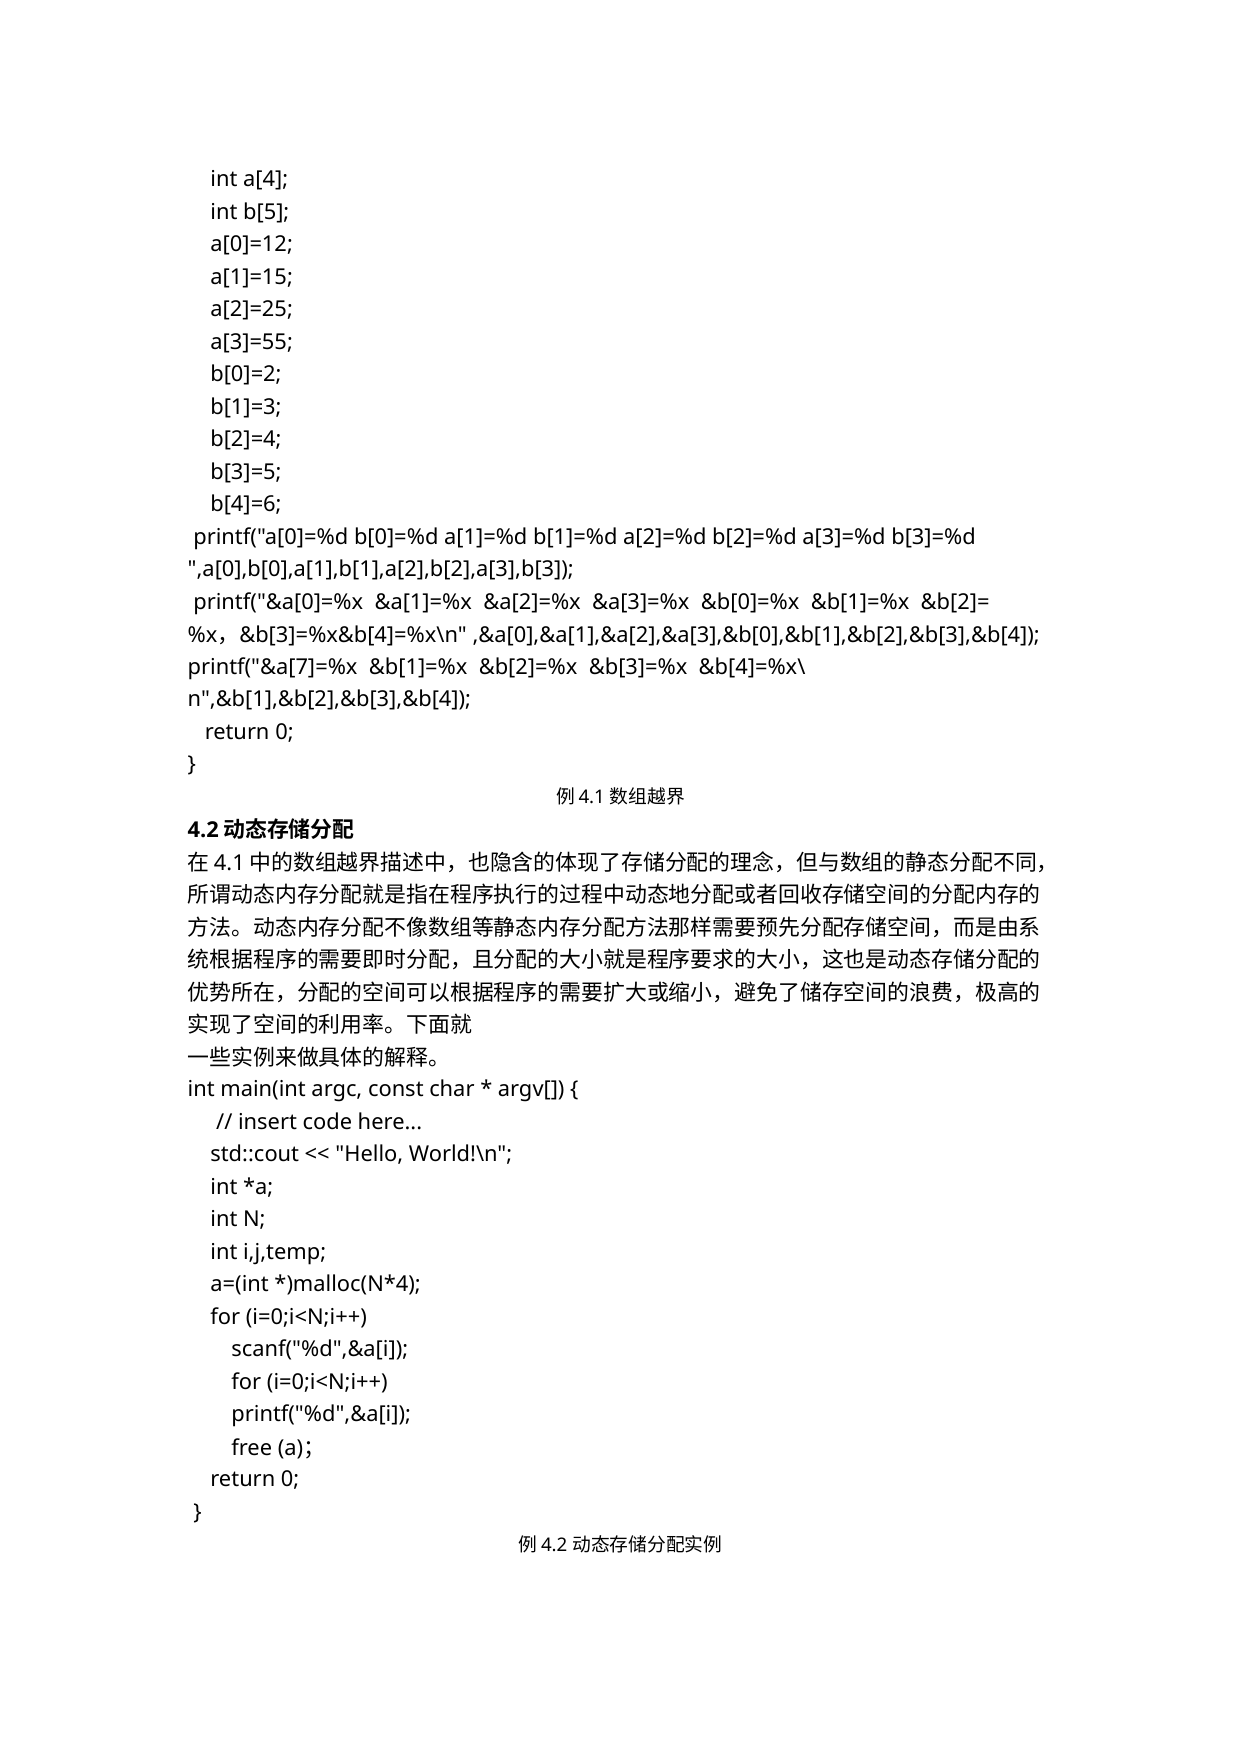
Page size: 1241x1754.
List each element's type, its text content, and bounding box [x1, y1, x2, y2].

text b[3]=5; [187, 454, 1053, 487]
text } [187, 1494, 1053, 1527]
text b[1]=3; [187, 389, 1053, 422]
text b[0]=2; [187, 357, 1053, 389]
text // insert code here... [187, 1104, 1053, 1137]
text printf("%d",&a[i]); [187, 1397, 1053, 1429]
text return 0; [187, 714, 1053, 747]
text 例4.1 数组越界 [187, 779, 1053, 812]
text int a[4]; [187, 162, 1053, 194]
text a[3]=55; [187, 324, 1053, 357]
text std::cout << "Hello, World!\n"; [187, 1137, 1053, 1169]
text int *a; [187, 1169, 1053, 1202]
text int N; [187, 1202, 1053, 1234]
text 一些实例来做具体的解释。 [187, 1039, 1053, 1072]
text int i,j,temp; [187, 1234, 1053, 1267]
text printf("a[0]=%d b[0]=%d a[1]=%d b[1]=%d a[2]=%d b[2]=%d a[3]=%d b[3]=%d ",a[0],b[0],a[1],b[1],a[2],b[2],a[3],b[3]); [187, 519, 1053, 584]
text a[0]=12; [187, 227, 1053, 259]
text int main(int argc, const char * argv[]) { [187, 1072, 1053, 1104]
text printf("&a[7]=%x &b[1]=%x &b[2]=%x &b[3]=%x &b[4]=%x\n",&b[1],&b[2],&b[3],&b[4]); [187, 649, 1053, 714]
text a[1]=15; [187, 259, 1053, 292]
text a[2]=25; [187, 292, 1053, 324]
text } [187, 747, 1053, 779]
text printf("&a[0]=%x &a[1]=%x &a[2]=%x &a[3]=%x &b[0]=%x &b[1]=%x &b[2]=%x，&b[3]=%x&b[4]=%x\n" ,&a[0],&a[1],&a[2],&a[3],&b[0],&b[1],&b[2],&b[3],&b[4]); [187, 584, 1053, 649]
text 4.2动态存储分配 [187, 812, 1053, 844]
text int b[5]; [187, 194, 1053, 227]
text b[2]=4; [187, 422, 1053, 454]
text for (i=0;i<N;i++) [187, 1364, 1053, 1397]
text return 0; [187, 1462, 1053, 1494]
text for (i=0;i<N;i++) [187, 1299, 1053, 1332]
text b[4]=6; [187, 487, 1053, 519]
text free (a)； [187, 1429, 1053, 1462]
text 在4.1中的数组越界描述中，也隐含的体现了存储分配的理念，但与数组的静态分配不同，所谓动态内存分配就是指在程序执行的过程中动态地分配或者回收存储空间的分配内存的方法。动态内存分配不像数组等静态内存分配方法那样需要预先分配存储空间，而是由系统根据程序的需要即时分配，且分配的大小就是程序要求的大小，这也是动态存储分配的优势所在，分配的空间可以根据程序的需要扩大或缩小，避免了储存空间的浪费，极高的实现了空间的利用率。下面就 [187, 844, 1053, 1039]
text a=(int *)malloc(N*4); [187, 1267, 1053, 1299]
text scanf("%d",&a[i]); [187, 1332, 1053, 1364]
text 例4.2 动态存储分配实例 [187, 1527, 1053, 1559]
